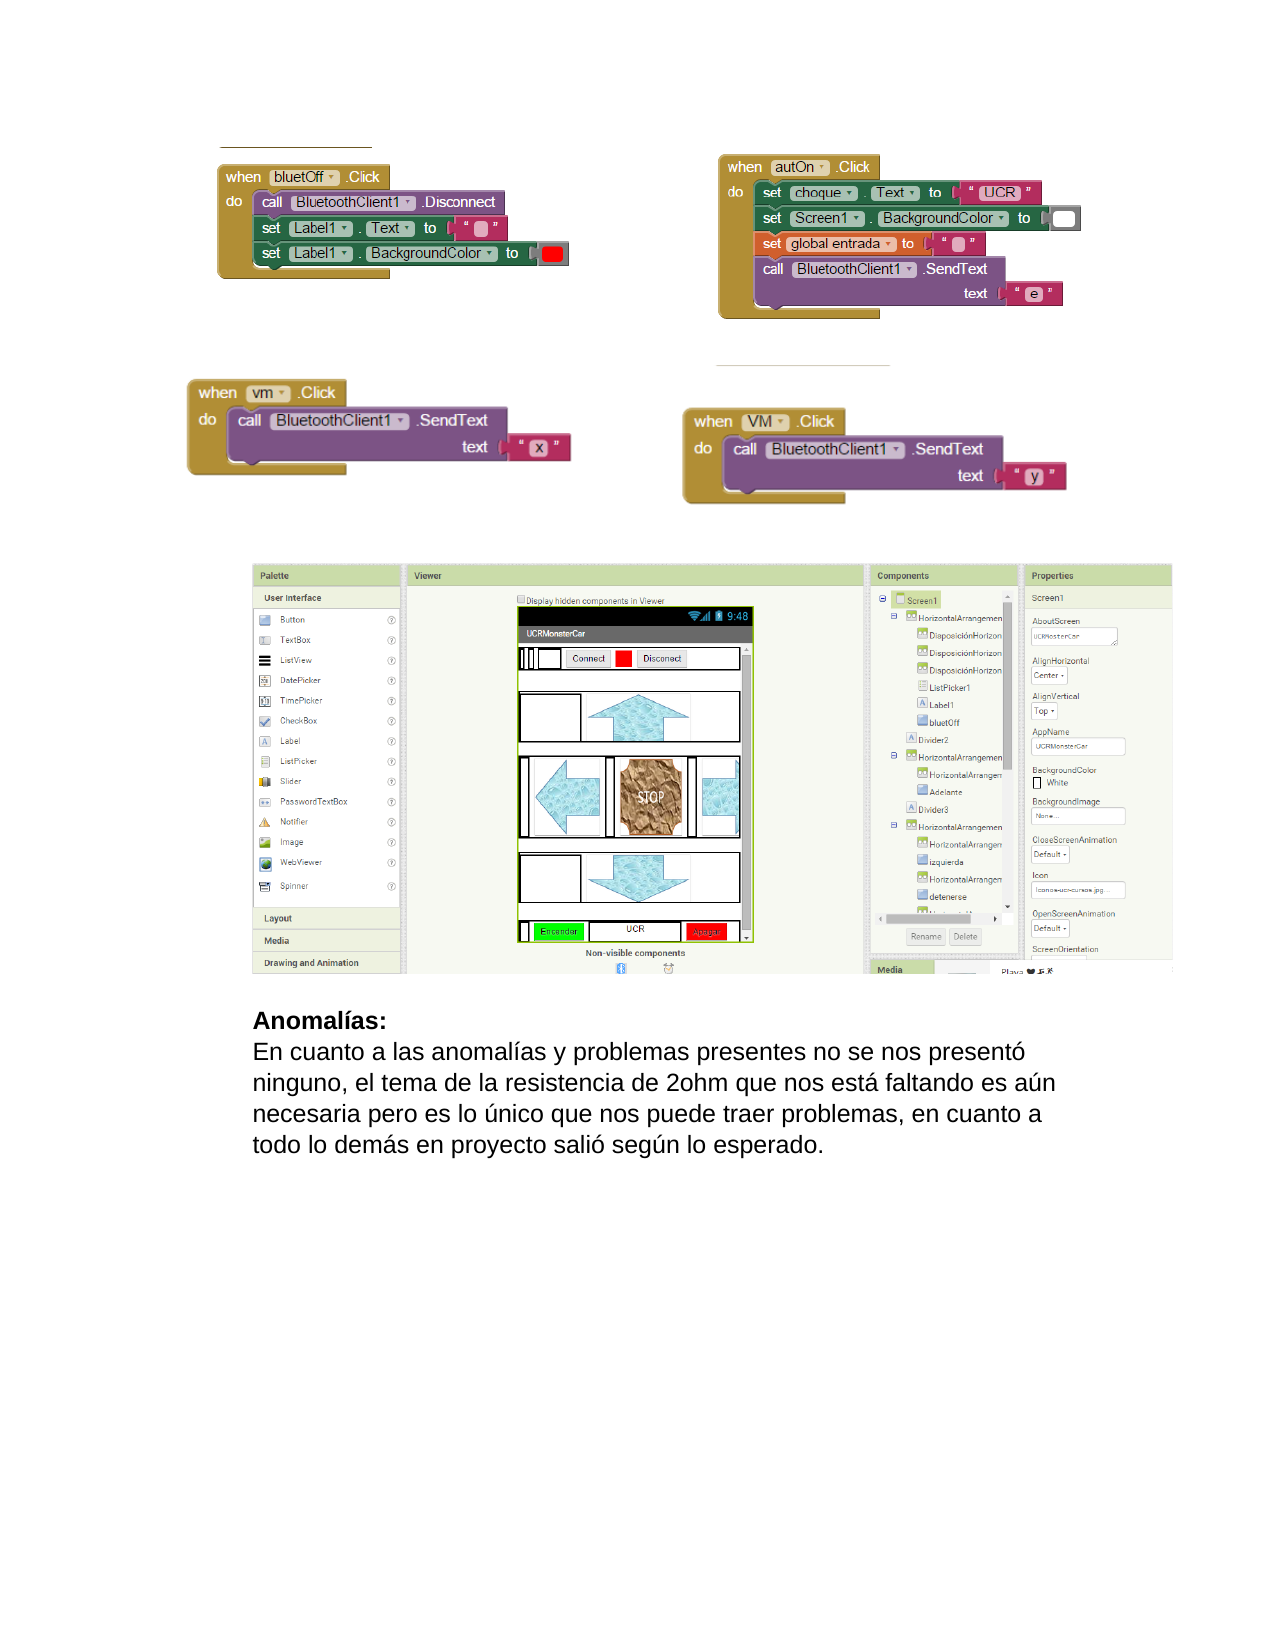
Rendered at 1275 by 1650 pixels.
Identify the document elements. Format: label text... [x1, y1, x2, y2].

picture [177, 365, 1093, 545]
list Anomalías: [252, 1006, 1098, 1035]
list En cuanto a las anomalías y problemas presentes no se nos presentó ninguno, el tema de la resistencia de 2ohm que nos está faltando es aún necesaria pero es lo único que nos puede traer problemas, en cuanto a todo lo demás en proyecto salió según lo esperado. [252, 1037, 1098, 1159]
picture [177, 147, 1098, 346]
picture [252, 563, 1173, 974]
